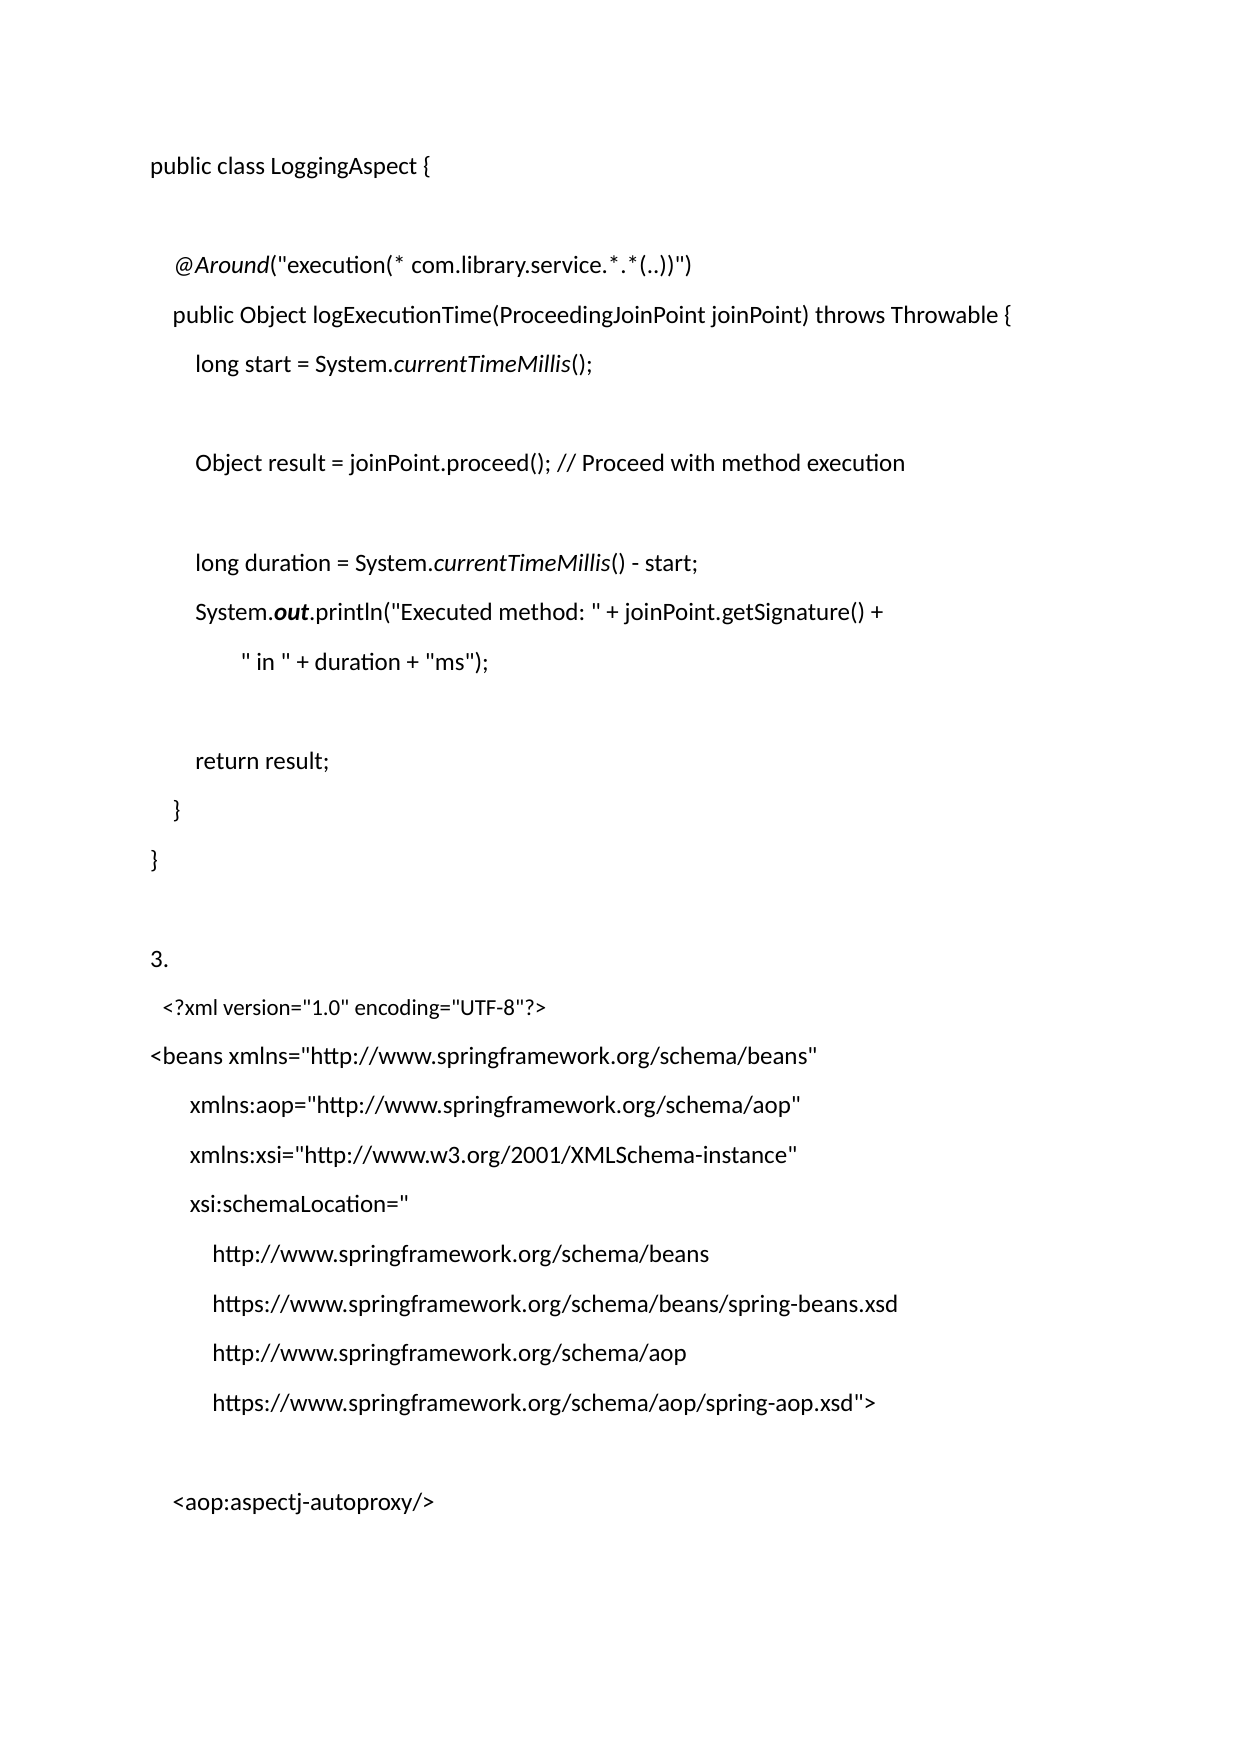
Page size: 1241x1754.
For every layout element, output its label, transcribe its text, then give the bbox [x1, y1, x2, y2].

text http://www.springframework.org/schema/aop [150, 1337, 1090, 1368]
text } [150, 844, 1090, 875]
text <?xml version="1.0" encoding="UTF-8"?> [150, 993, 1090, 1021]
text long duration = System.currentTimeMillis() - start; [150, 547, 1090, 577]
text public class LoggingAspect { [150, 150, 1090, 181]
text xmlns:xsi="http://www.w3.org/2001/XMLSchema-instance" [150, 1139, 1090, 1169]
text public Object logExecutionTime(ProceedingJoinPoint joinPoint) throws Throwable { [150, 299, 1090, 329]
text https://www.springframework.org/schema/beans/spring-beans.xsd [150, 1288, 1090, 1318]
text @Around("execution(* com.library.service.*.*(..))") [150, 249, 1090, 280]
text " in " + duration + "ms"); [150, 646, 1090, 676]
text System.out.println("Executed method: " + joinPoint.getSignature() + [150, 596, 1090, 627]
text long start = System.currentTimeMillis(); [150, 348, 1090, 379]
text 3. [150, 943, 1090, 974]
text } [150, 794, 1090, 825]
text Object result = joinPoint.proceed(); // Proceed with method execution [150, 447, 1090, 478]
text https://www.springframework.org/schema/aop/spring-aop.xsd"> [150, 1387, 1090, 1417]
text http://www.springframework.org/schema/beans [150, 1238, 1090, 1269]
text <aop:aspectj-autoproxy/> [150, 1486, 1090, 1517]
text xmlns:aop="http://www.springframework.org/schema/aop" [150, 1089, 1090, 1120]
text xsi:schemaLocation=" [150, 1188, 1090, 1219]
text return result; [150, 745, 1090, 776]
text <beans xmlns="http://www.springframework.org/schema/beans" [150, 1040, 1090, 1070]
